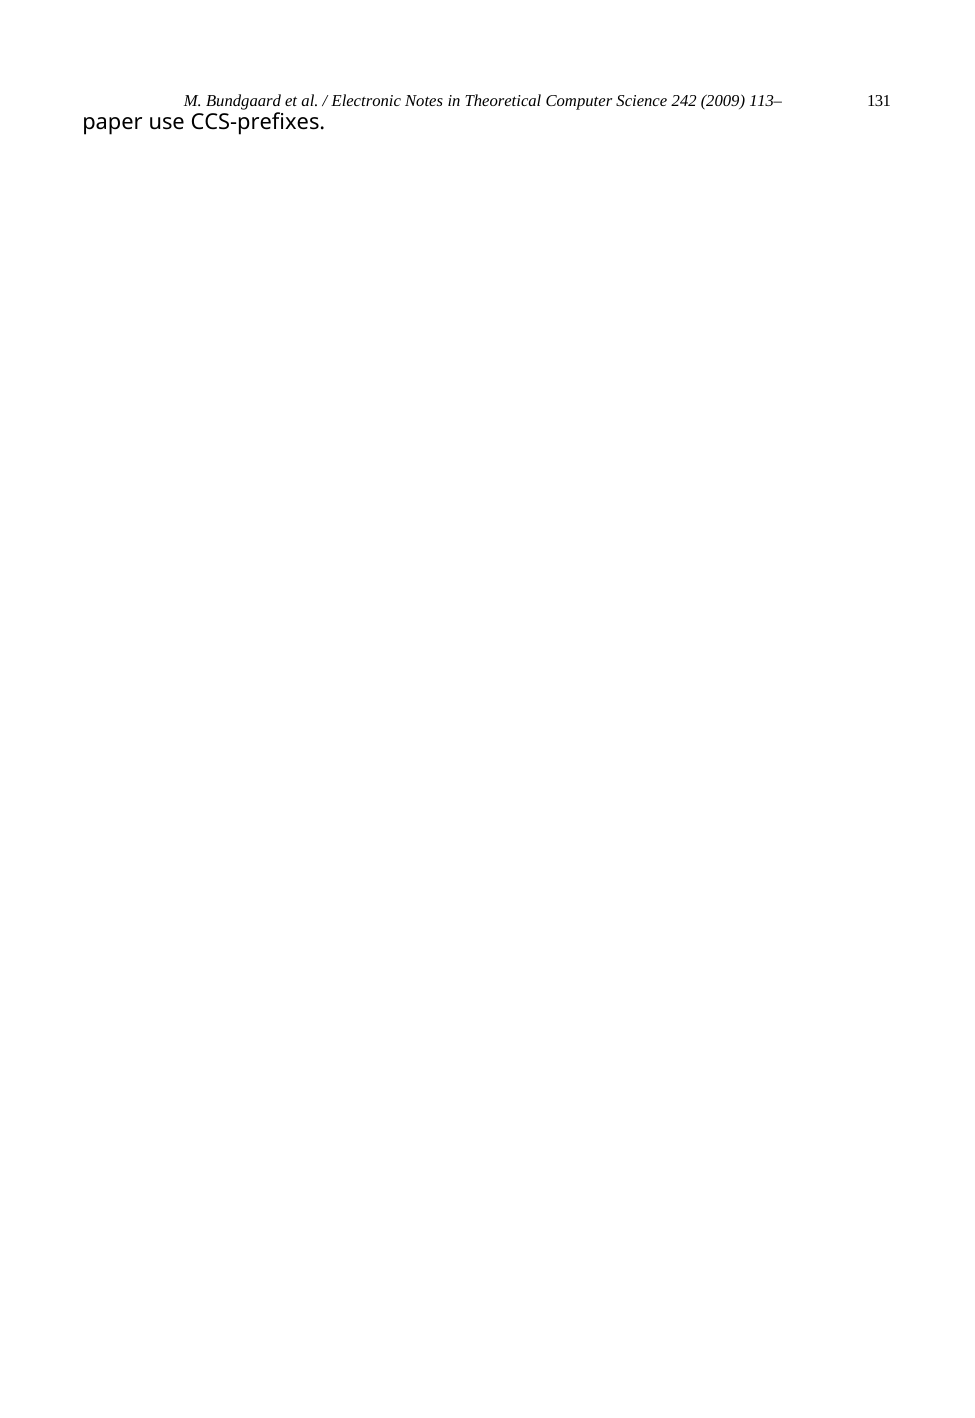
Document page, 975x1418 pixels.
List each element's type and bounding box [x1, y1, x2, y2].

text [82, 108, 882, 135]
